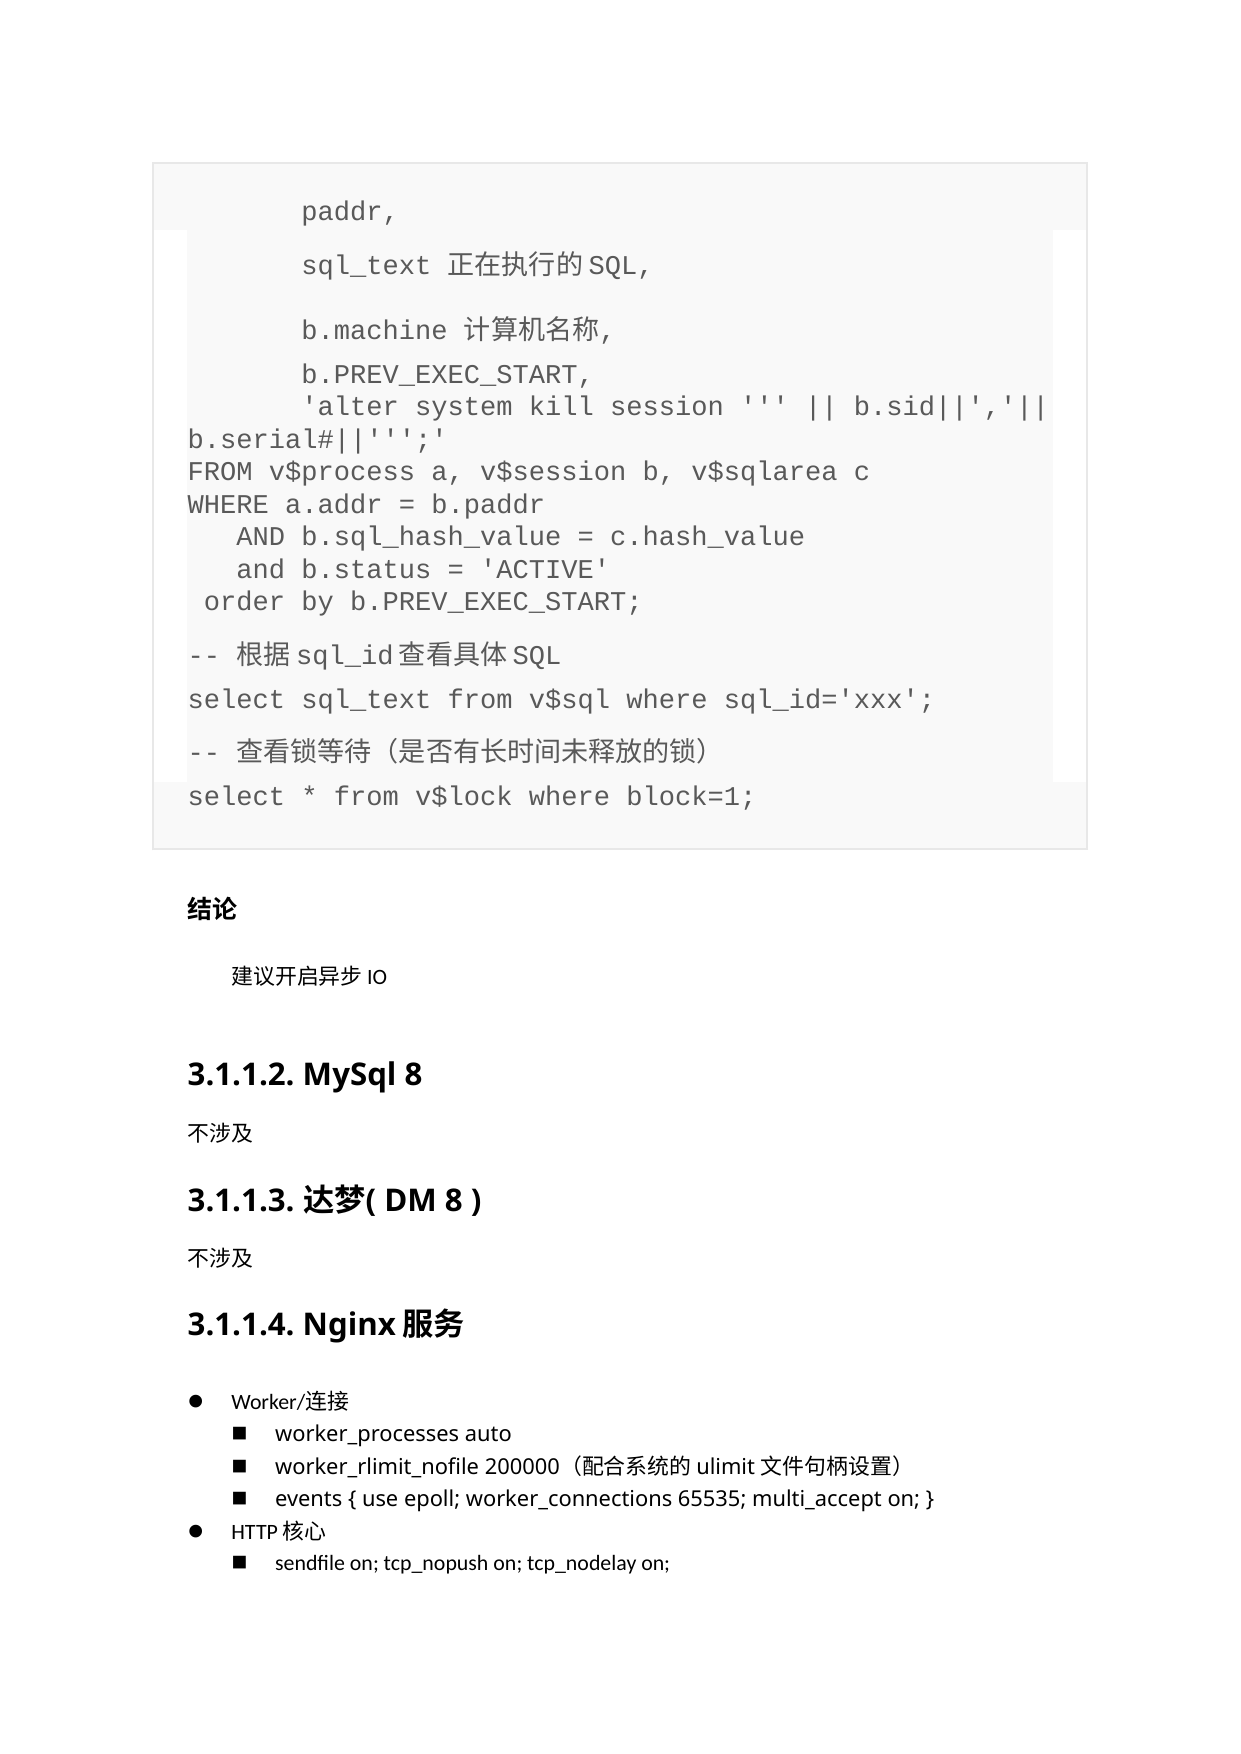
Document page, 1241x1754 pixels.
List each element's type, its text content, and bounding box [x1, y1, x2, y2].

text b.machine 计算机名称, [187, 295, 1053, 360]
text WHERE a.addr = b.paddr [187, 490, 1053, 522]
text -- 根据sql_id查看具体SQL [187, 620, 1053, 685]
text AND b.sql_hash_value = c.hash_value [187, 522, 1053, 555]
text 建议开启异步IO [187, 959, 1053, 991]
subtitle 结论 [187, 875, 1053, 940]
text select * from v$lock where block=1; [154, 747, 1086, 848]
text paddr, [154, 164, 1086, 230]
text sql_text 正在执行的SQL, [187, 230, 1053, 295]
list worker_rlimit_nofile 200000（配合系统的 ulimit 文件句柄设置） [231, 1449, 1053, 1481]
subtitle 3.1.1.4. Nginx服务 [187, 1290, 1053, 1355]
text 不涉及 [187, 1241, 1053, 1273]
text -- 查看锁等待（是否有长时间未释放的锁） [187, 717, 1053, 747]
text and b.status = 'ACTIVE' [187, 555, 1053, 587]
subtitle 3.1.1.2. MySql 8 [187, 1041, 1053, 1106]
text b.PREV_EXEC_START, [187, 360, 1053, 392]
text 'alter system kill session ''' || b.sid||','||b.serial#||''';' [187, 392, 1053, 457]
list Worker/连接 [187, 1384, 1053, 1416]
list sendfile on; tcp_nopush on; tcp_nodelay on; [231, 1546, 1053, 1579]
text 不涉及 [187, 1116, 1053, 1148]
subtitle 3.1.1.3. 达梦( DM 8 ) [187, 1165, 1053, 1230]
text select sql_text from v$sql where sql_id='xxx'; [187, 685, 1053, 717]
text FROM v$process a, v$session b, v$sqlarea c [187, 457, 1053, 490]
list worker_processes auto [231, 1416, 1053, 1449]
list events { use epoll; worker_connections 65535; multi_accept on; } [231, 1481, 1053, 1514]
list HTTP 核心 [187, 1514, 1053, 1546]
text order by b.PREV_EXEC_START; [187, 587, 1053, 620]
